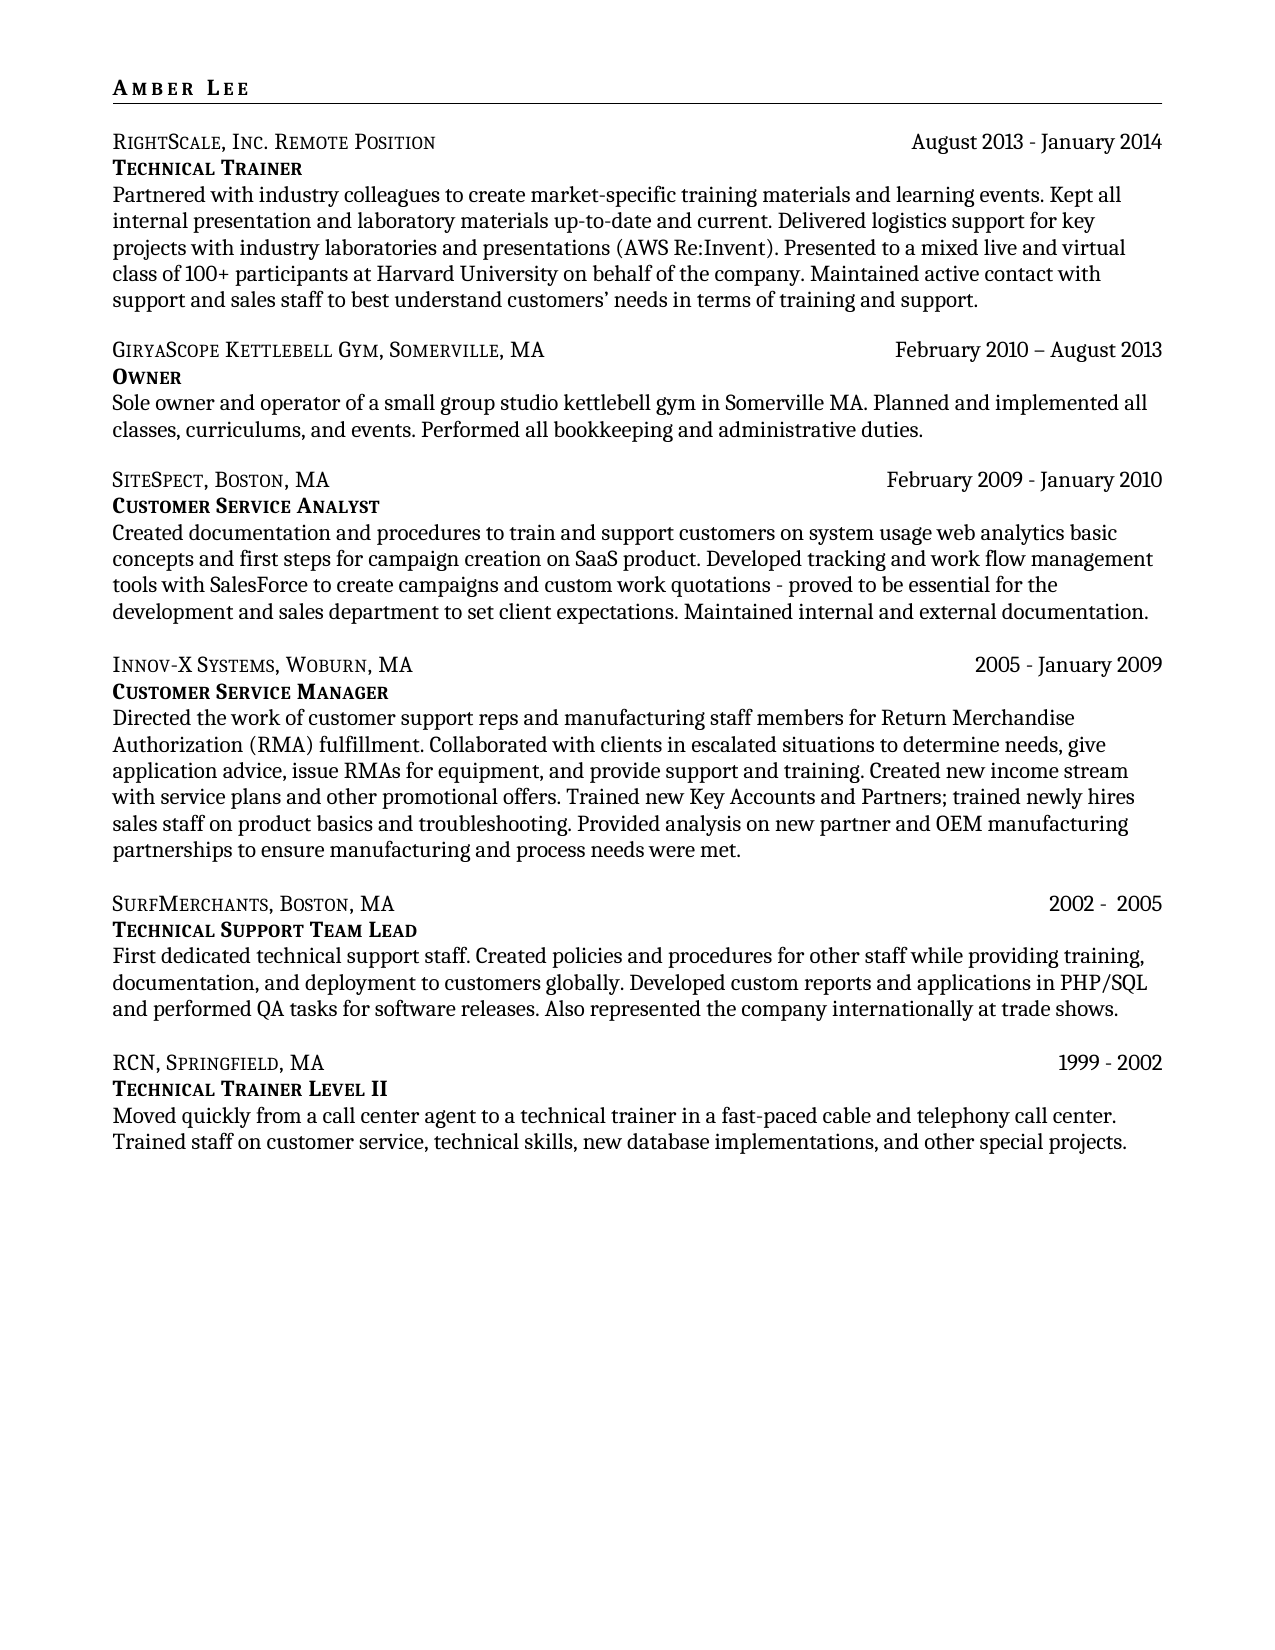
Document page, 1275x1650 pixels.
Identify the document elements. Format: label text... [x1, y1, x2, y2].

text Customer Service Analyst [112, 493, 1162, 519]
text Technical Trainer Level II [112, 1076, 1162, 1103]
text Customer Service Manager [112, 679, 1162, 705]
text RCN, Springfield, MA 1999 - 2002 [112, 1050, 1162, 1076]
text Moved quickly from a call center agent to a technical trainer in a fast-paced cable and telephony call center. Trained staff on customer service, technical skills, new database implementations, and other special projects. [112, 1103, 1162, 1155]
text Created documentation and procedures to train and support customers on system usage web analytics basic concepts and first steps for campaign creation on SaaS product. Developed tracking and work flow management tools with SalesForce to create campaigns and custom work quotations - proved to be essential for the development and sales department to set client expectations. Maintained internal and external documentation. [112, 519, 1162, 625]
text Technical Support Team Lead [112, 917, 1162, 943]
text Directed the work of customer support reps and manufacturing staff members for Return Merchandise Authorization (RMA) fulfillment. Collaborated with clients in escalated situations to determine needs, give application advice, issue RMAs for equipment, and provide support and training. Created new income stream with service plans and other promotional offers. Trained new Key Accounts and Partners; trained newly hires sales staff on product basics and troubleshooting. Provided analysis on new partner and OEM manufacturing partnerships to ensure manufacturing and process needs were met. [112, 705, 1162, 863]
text Innov-X Systems, Woburn, MA 2005 - January 2009 [112, 652, 1162, 679]
text Technical Trainer [112, 155, 1162, 182]
text SiteSpect, Boston, MA February 2009 - January 2010 [112, 467, 1162, 493]
text Sole owner and operator of a small group studio kettlebell gym in Somerville MA. Planned and implemented all classes, curriculums, and events. Performed all bookkeeping and administrative duties. [112, 390, 1162, 443]
text Partnered with industry colleagues to create market-specific training materials and learning events. Kept all internal presentation and laboratory materials up-to-date and current. Delivered logistics support for key projects with industry laboratories and presentations (AWS Re:Invent). Presented to a mixed live and virtual class of 100+ participants at Harvard University on behalf of the company. Maintained active contact with support and sales staff to best understand customers’ needs in terms of training and support. [112, 182, 1162, 313]
text SurfMerchants, Boston, MA 2002 - 2005 [112, 891, 1162, 917]
text First dedicated technical support staff. Created policies and procedures for other staff while providing training, documentation, and deployment to customers globally. Developed custom reports and applications in PHP/SQL and performed QA tasks for software releases. Also represented the company internationally at trade shows. [112, 943, 1162, 1022]
text GiryaScope Kettlebell Gym, Somerville, MA February 2010 – August 2013 [112, 337, 1162, 364]
text Owner [112, 364, 1162, 390]
text RightScale, Inc. Remote Position August 2013 - January 2014 [112, 129, 1162, 155]
